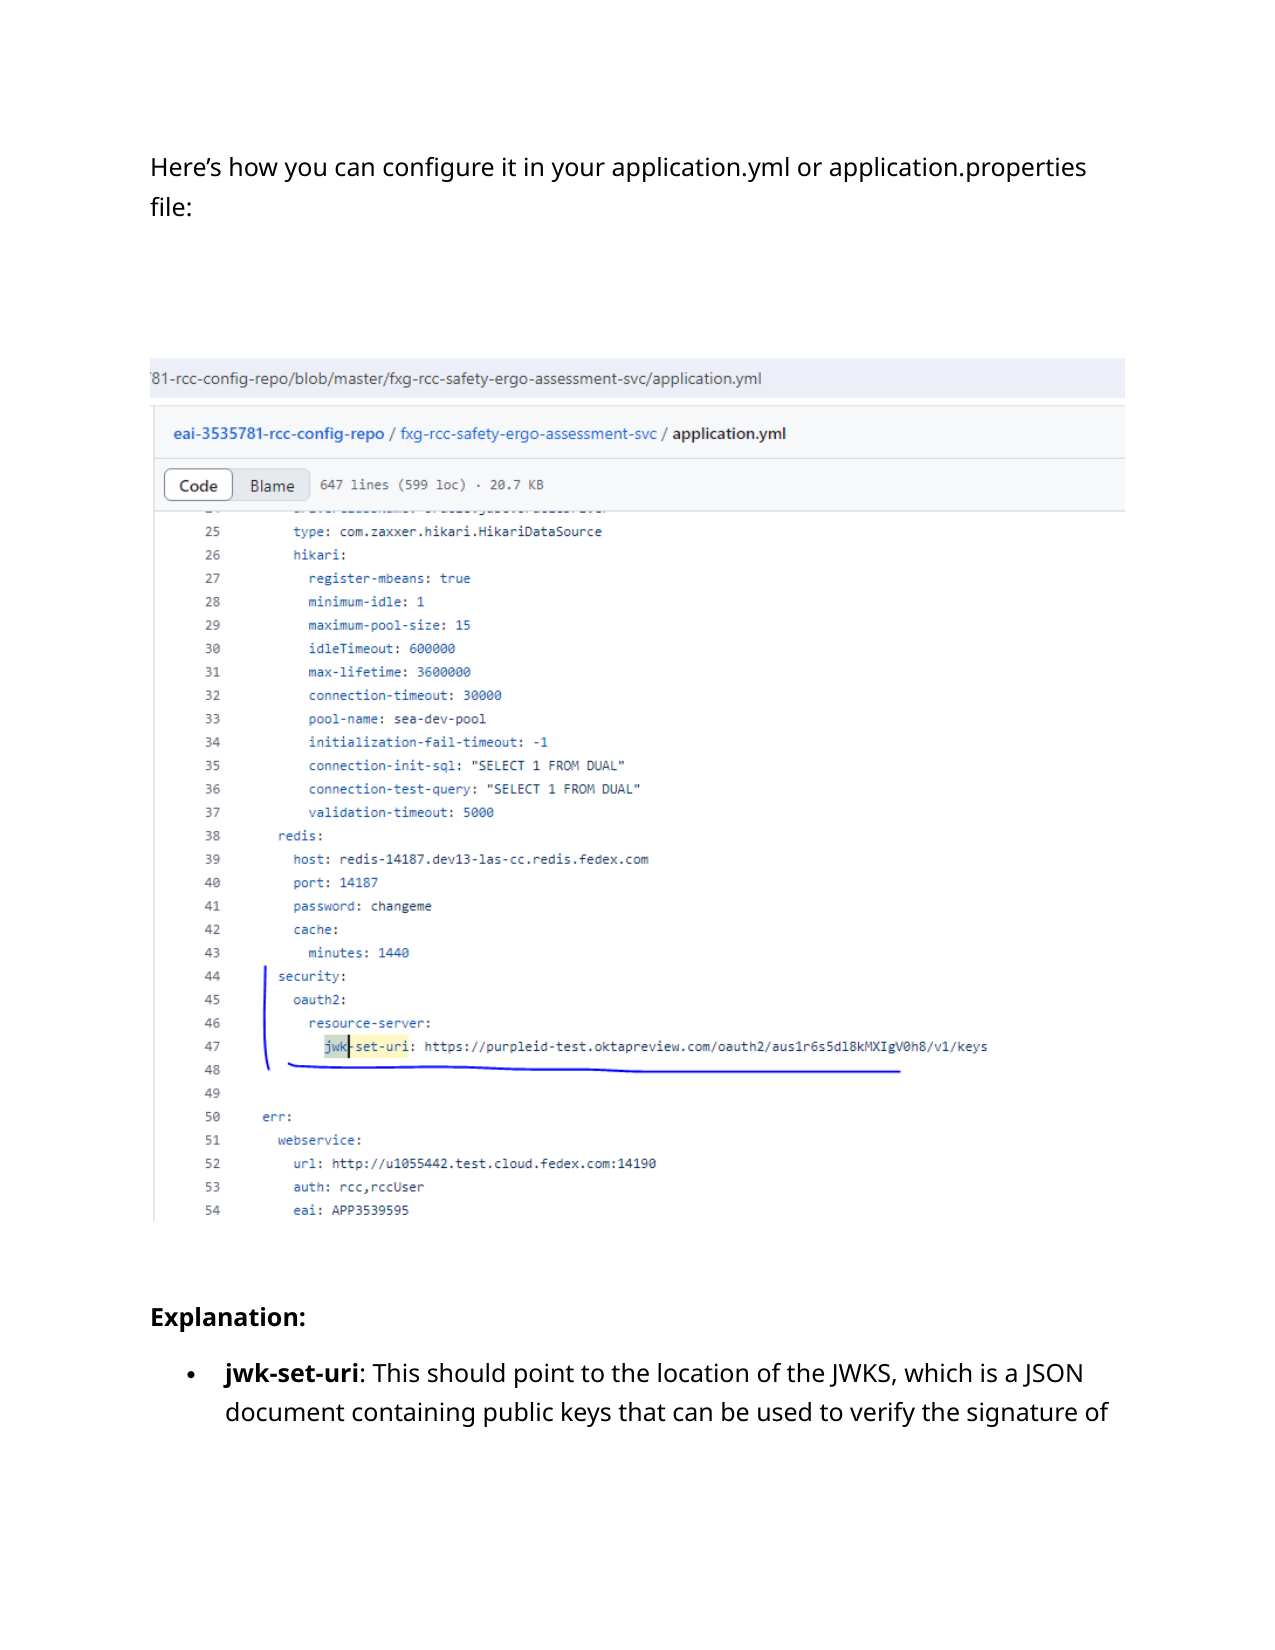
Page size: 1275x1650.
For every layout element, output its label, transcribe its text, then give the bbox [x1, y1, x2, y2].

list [187, 1355, 1125, 1428]
text Here’s how you can configure it in your application.yml or application.properties file: [150, 150, 1125, 223]
picture [150, 356, 1125, 1222]
text Explanation: [150, 1299, 1125, 1333]
